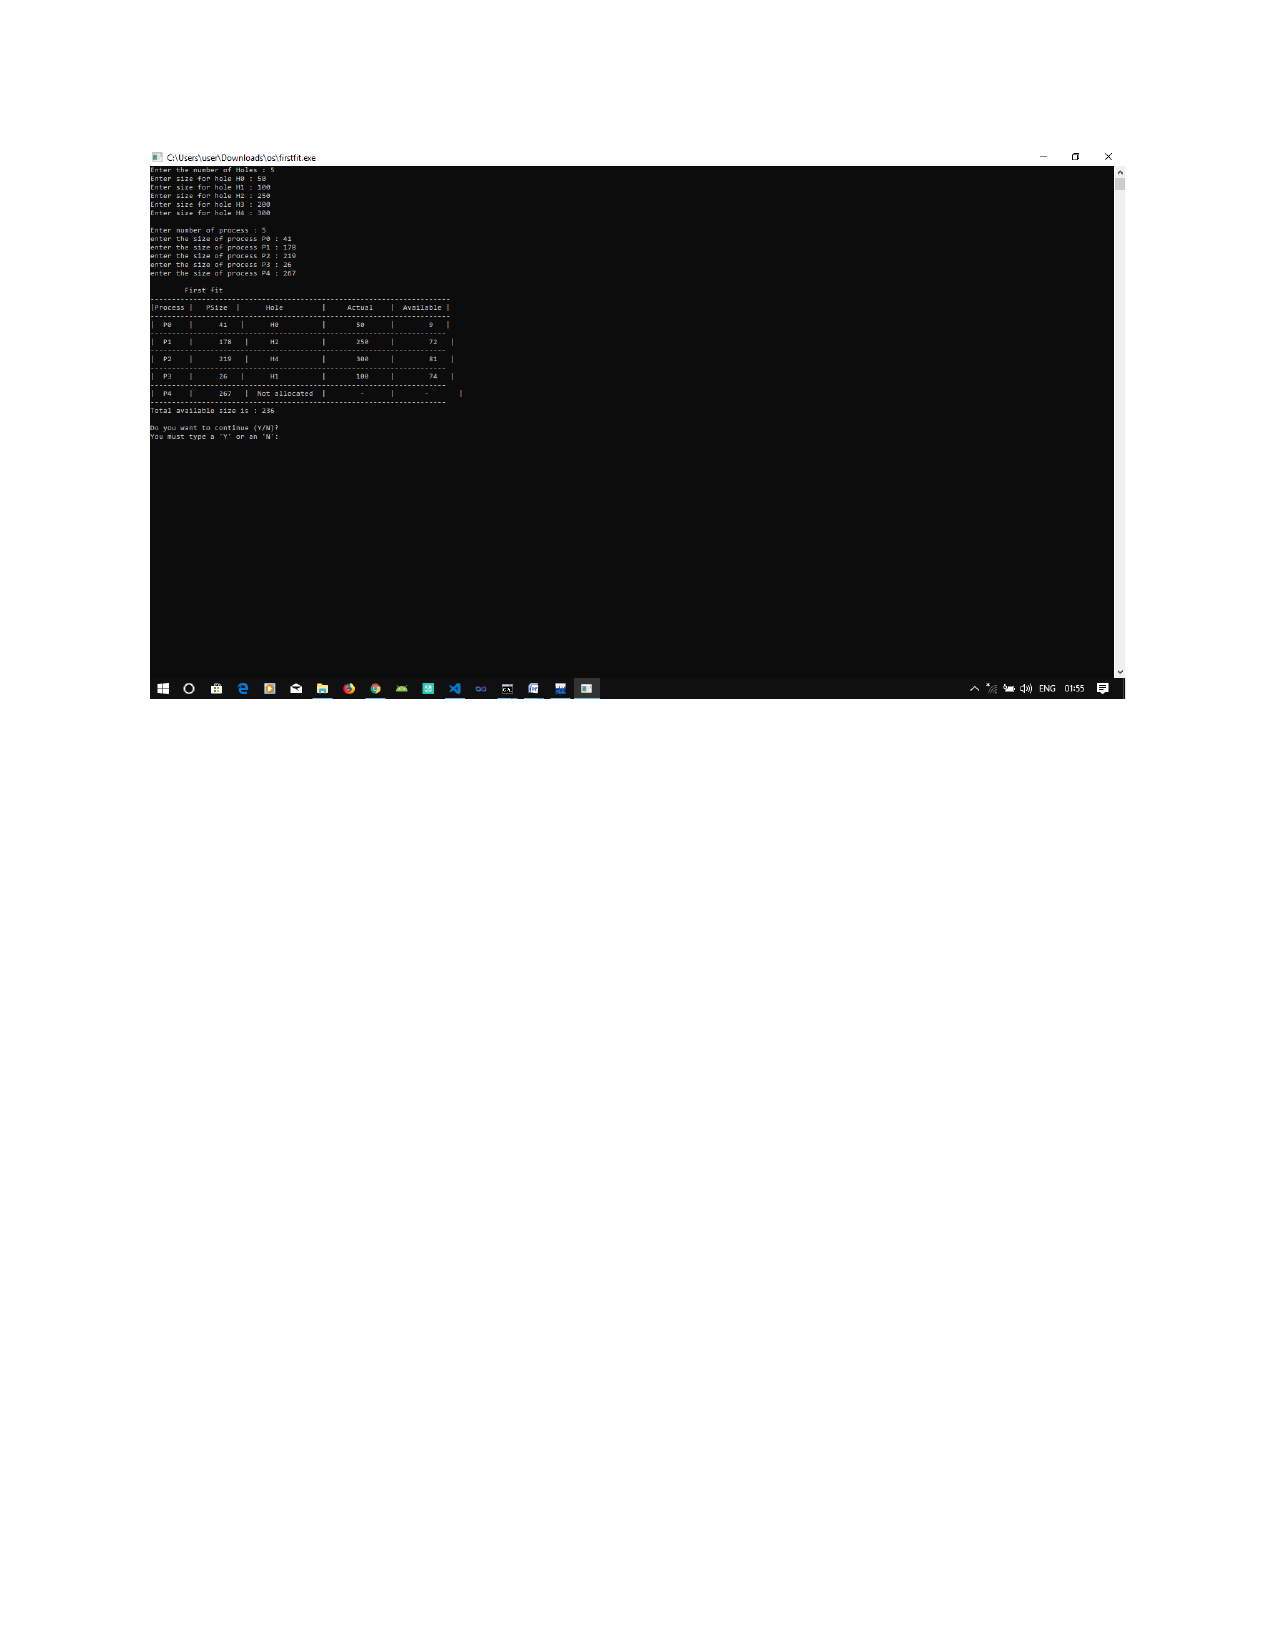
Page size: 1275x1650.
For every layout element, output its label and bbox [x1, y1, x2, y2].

picture [150, 150, 1125, 699]
